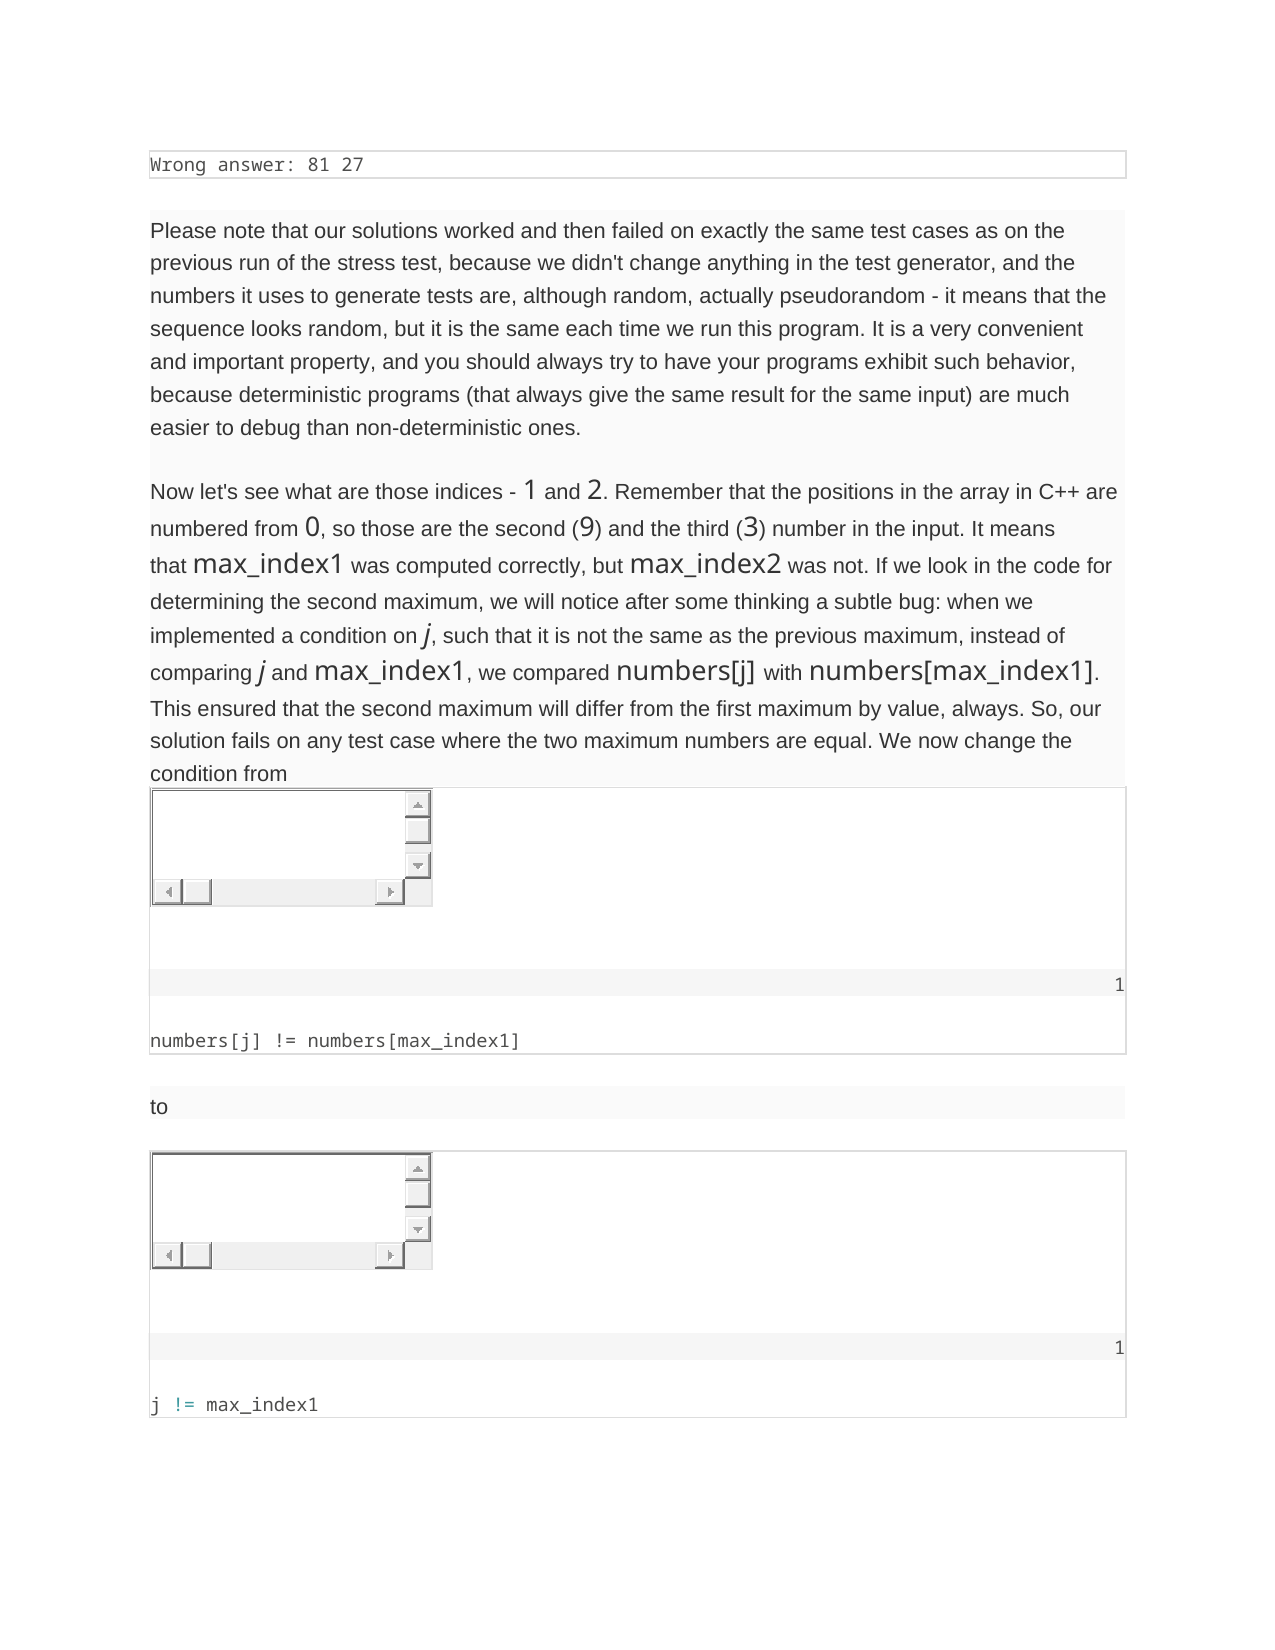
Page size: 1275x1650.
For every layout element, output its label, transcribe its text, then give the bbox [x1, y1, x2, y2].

text numbers[j] != numbers[max_index1] [150, 1026, 1125, 1053]
text j != max_index1 [150, 1390, 1125, 1417]
text to [150, 1086, 1125, 1119]
text 1 [150, 969, 1125, 996]
text Wrong answer: 81 27 [150, 152, 1125, 177]
text Please note that our solutions worked and then failed on exactly the same test cases as on the previous run of the stress test, because we didn't change anything in the test generator, and the numbers it uses to generate tests are, although random, actually pseudorandom - it means that the sequence looks random, but it is the same each time we run this program. It is a very convenient and important property, and you should always try to have your programs exhibit such behavior, because deterministic programs (that always give the same result for the same input) are much easier to debug than non-deterministic ones. [150, 210, 1125, 439]
text Now let's see what are those indices - 1 and 2. Remember that the positions in the array in C++ are numbered from 0, so those are the second (9) and the third (3) number in the input. It means that max_index1 was computed correctly, but max_index2 was not. If we look in the code for determining the second maximum, we will notice after some thinking a subtle bug: when we implemented a condition on j, such that it is not the same as the previous maximum, instead of comparing j and max_index1, we compared numbers[j] with numbers[max_index1]. This ensured that the second maximum will differ from the first maximum by value, always. So, our solution fails on any test case where the two maximum numbers are equal. We now change the condition from [150, 471, 1125, 786]
text 1 [150, 1333, 1125, 1360]
